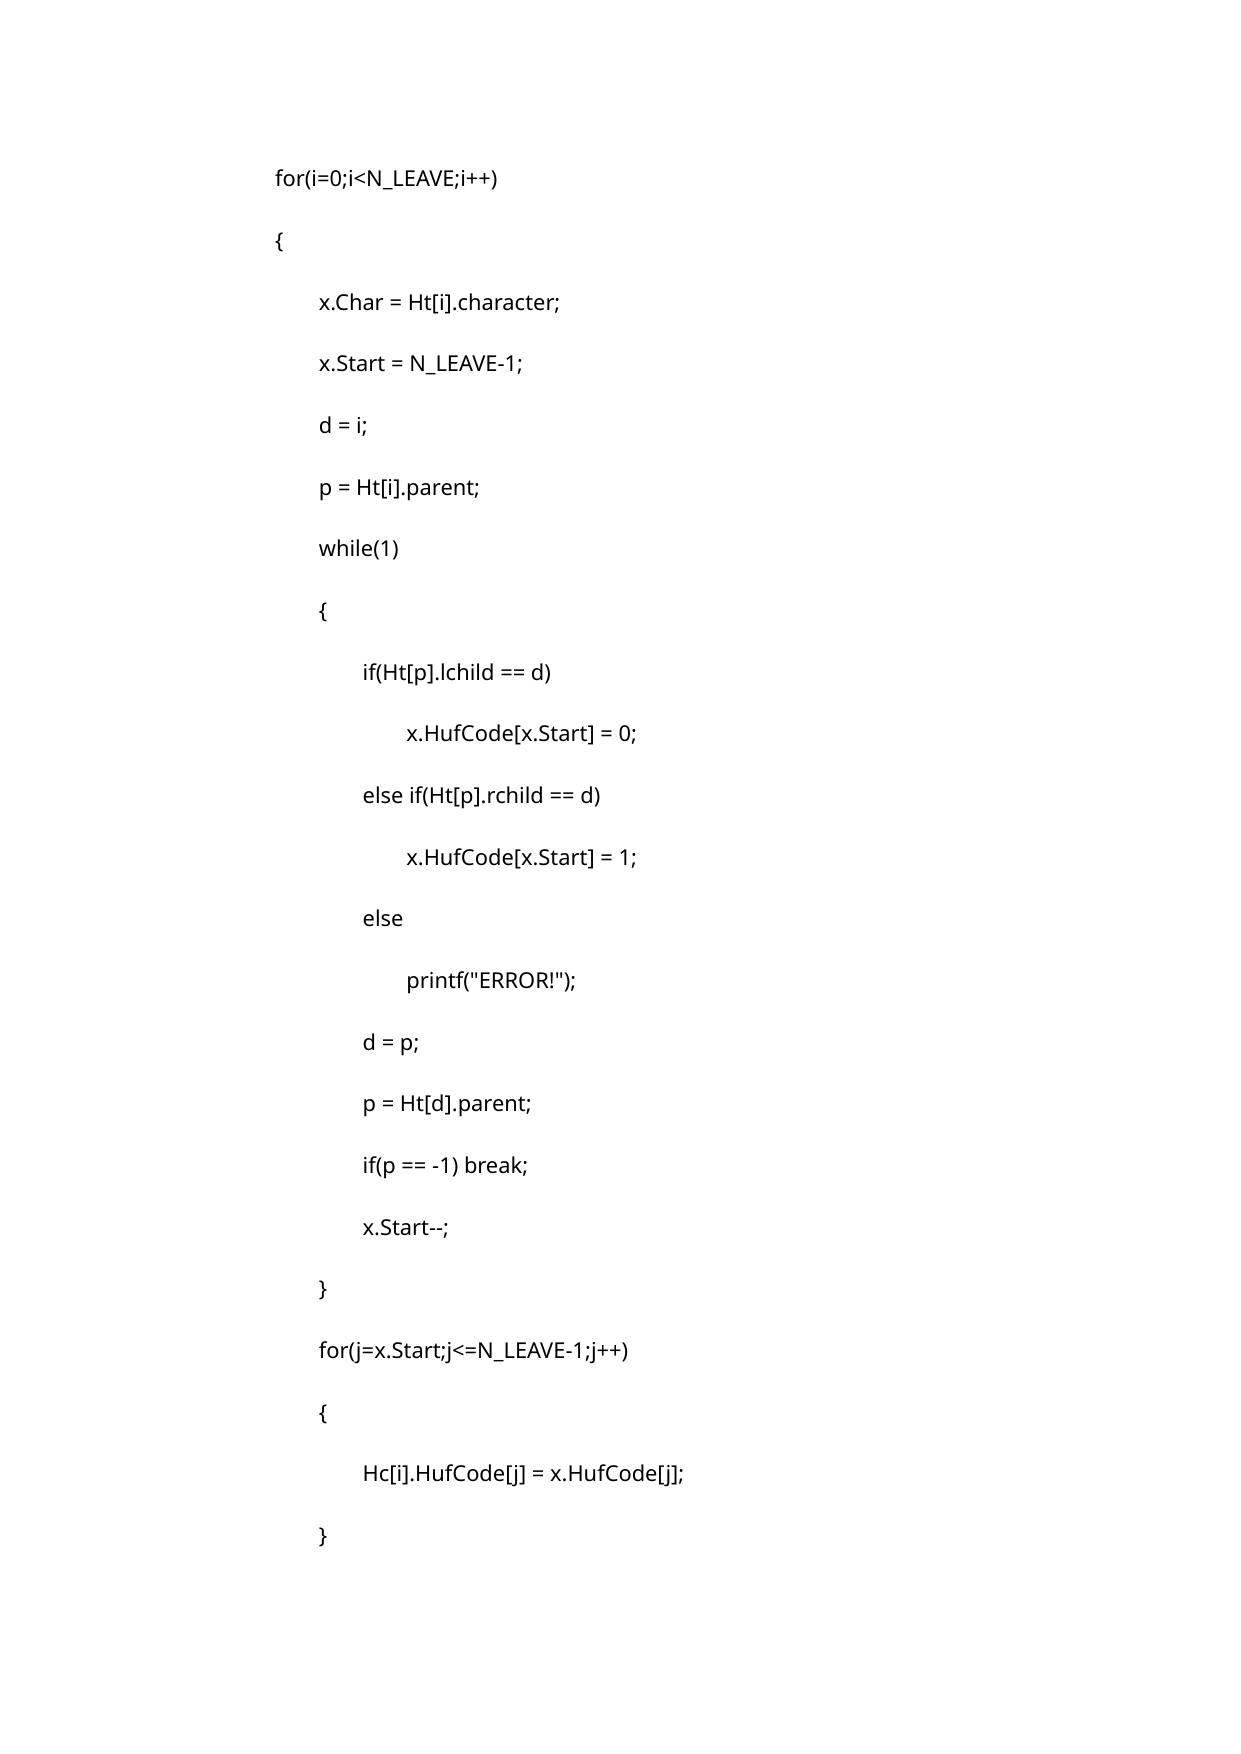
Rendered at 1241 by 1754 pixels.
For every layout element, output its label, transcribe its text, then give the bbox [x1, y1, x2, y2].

text x.Start = N_LEAVE-1; [232, 347, 1053, 379]
text } [232, 1272, 1053, 1304]
text x.HufCode[x.Start] = 0; [232, 717, 1053, 749]
text Hc[i].HufCode[j] = x.HufCode[j]; [232, 1457, 1053, 1489]
text x.Start--; [232, 1210, 1053, 1243]
text d = p; [232, 1025, 1053, 1058]
text for(i=0;i<N_LEAVE;i++) [232, 162, 1053, 194]
text for(j=x.Start;j<=N_LEAVE-1;j++) [232, 1334, 1053, 1366]
text if(p == -1) break; [232, 1149, 1053, 1181]
text if(Ht[p].lchild == d) [232, 655, 1053, 688]
text else if(Ht[p].rchild == d) [232, 779, 1053, 811]
text { [232, 1395, 1053, 1428]
text else [232, 902, 1053, 934]
text } [232, 1519, 1053, 1551]
text while(1) [232, 532, 1053, 564]
text x.HufCode[x.Start] = 1; [232, 840, 1053, 873]
text printf("ERROR!"); [232, 964, 1053, 996]
text x.Char = Ht[i].character; [232, 285, 1053, 318]
text { [232, 594, 1053, 626]
text p = Ht[d].parent; [232, 1087, 1053, 1119]
text { [232, 224, 1053, 256]
text d = i; [232, 409, 1053, 441]
text p = Ht[i].parent; [232, 470, 1053, 503]
